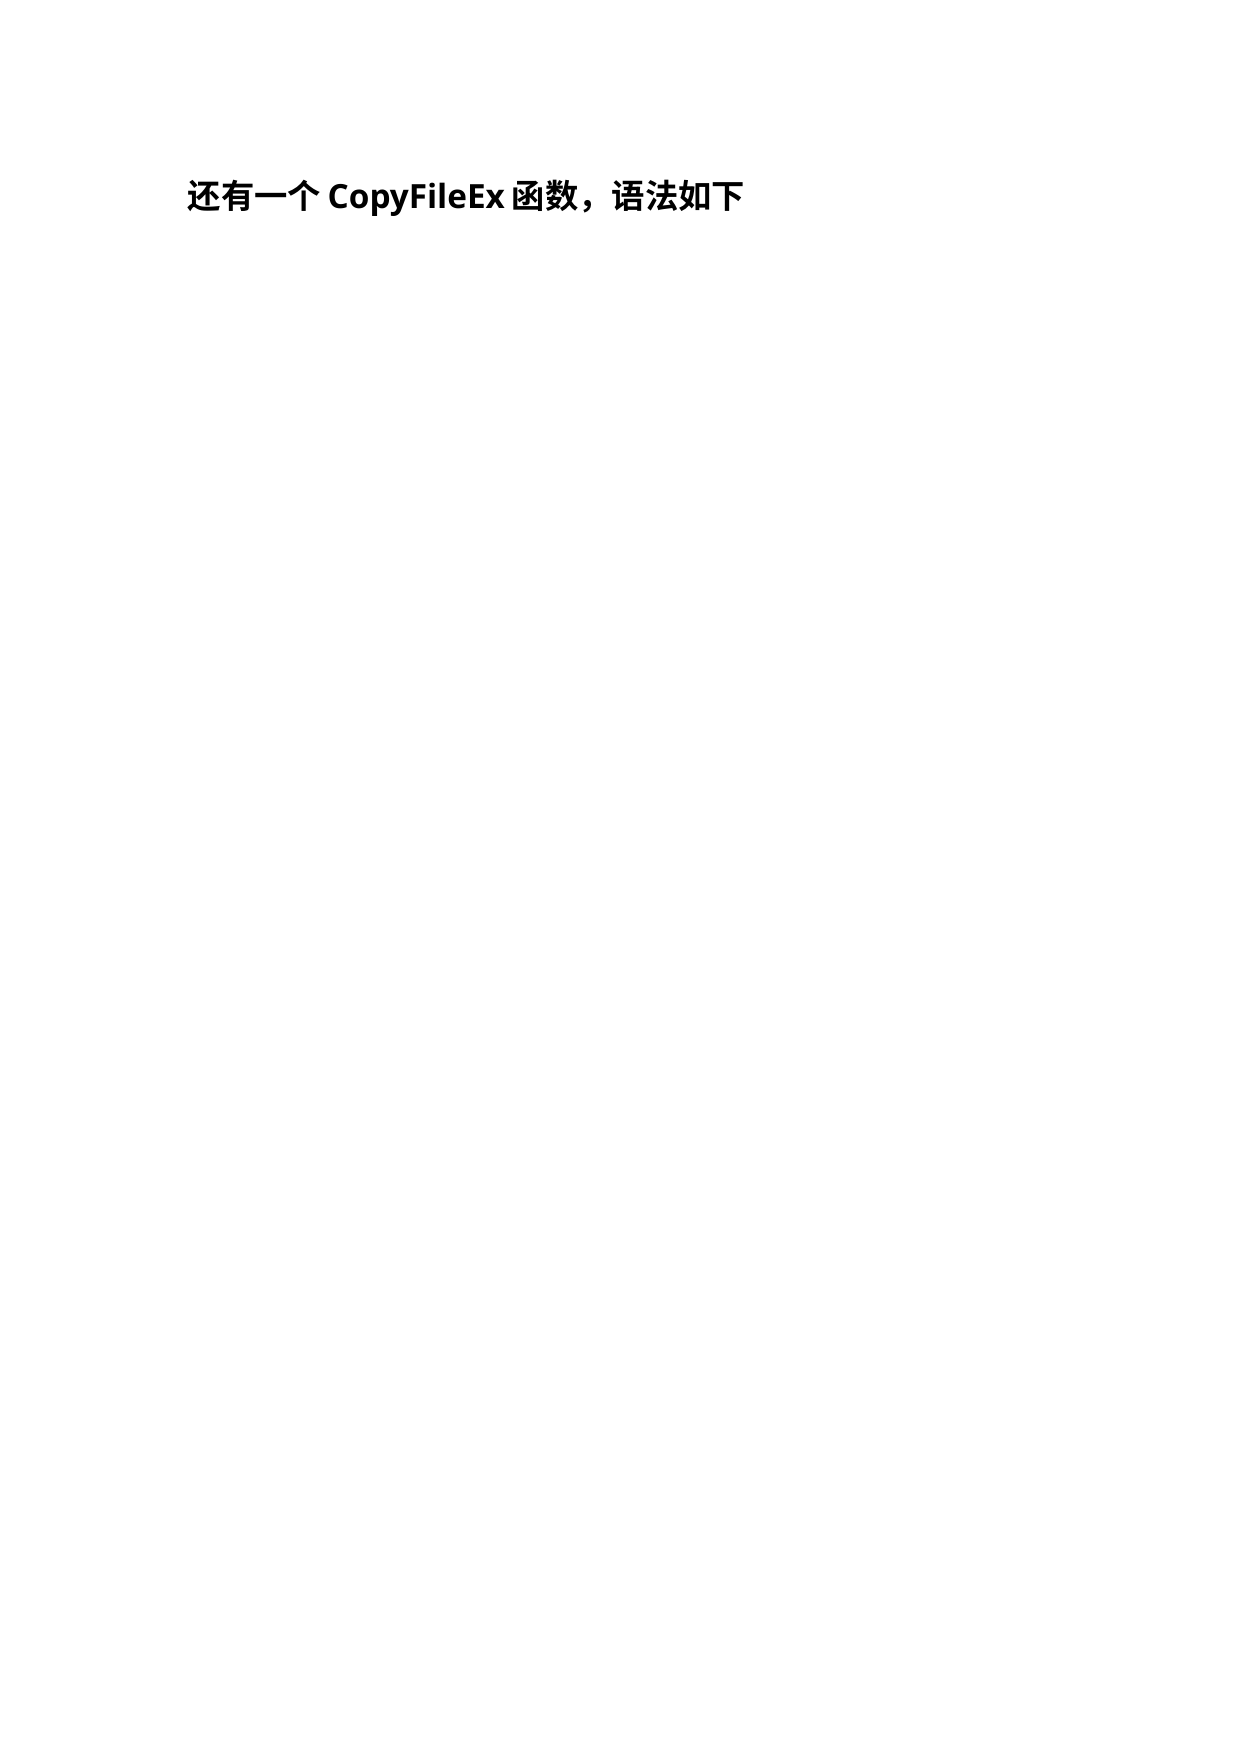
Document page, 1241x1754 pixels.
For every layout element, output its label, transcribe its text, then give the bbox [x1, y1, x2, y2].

subtitle 还有一个CopyFileEx函数，语法如下 [187, 162, 1053, 227]
